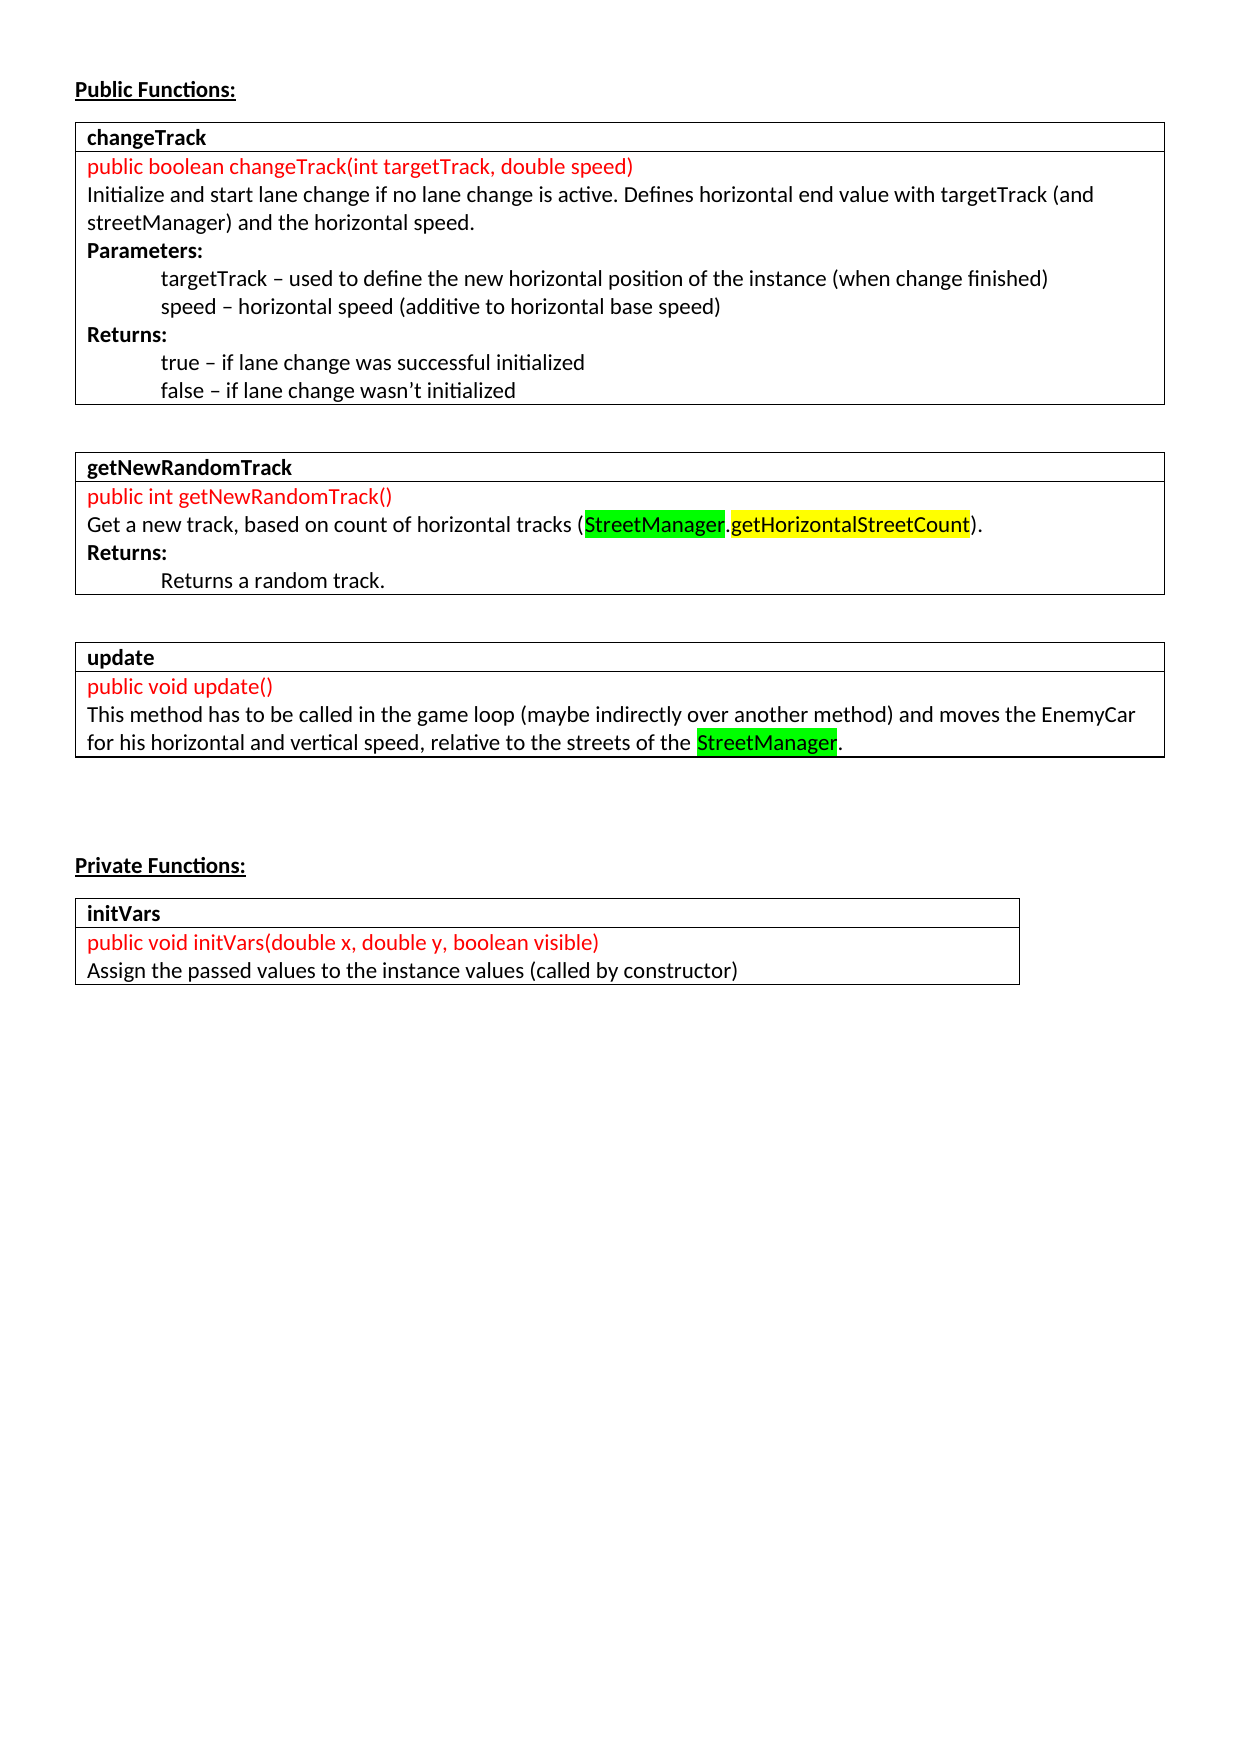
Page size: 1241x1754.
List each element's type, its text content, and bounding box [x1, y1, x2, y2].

text Public Functions: [75, 75, 1165, 103]
text Private Functions: [75, 851, 1165, 879]
table_header changeTrack [76, 123, 1164, 151]
table_header initVars [76, 899, 1019, 927]
table_cell public boolean changeTrack(int targetTrack, double speed) Initialize and start lane change if no lane change is active. Defines horizontal end value with targetTrack (and streetManager) and the horizontal speed. Parameters: targetTrack – used to define the new horizontal position of the instance (when change finished) speed – horizontal speed (additive to horizontal base speed) Returns: true – if lane change was successful initialized false – if lane change wasn’t initialized [76, 152, 1164, 404]
table_cell public int getNewRandomTrack() Get a new track, based on count of horizontal tracks (StreetManager.getHorizontalStreetCount). Returns: Returns a random track. [76, 482, 1164, 594]
table_cell public void initVars(double x, double y, boolean visible) Assign the passed values to the instance values (called by constructor) [76, 928, 1019, 984]
table_header getNewRandomTrack [76, 453, 1164, 481]
table_header update [76, 643, 1164, 671]
table_cell public void update() This method has to be called in the game loop (maybe indirectly over another method) and moves the EnemyCar for his horizontal and vertical speed, relative to the streets of the StreetManager. [76, 672, 1164, 756]
